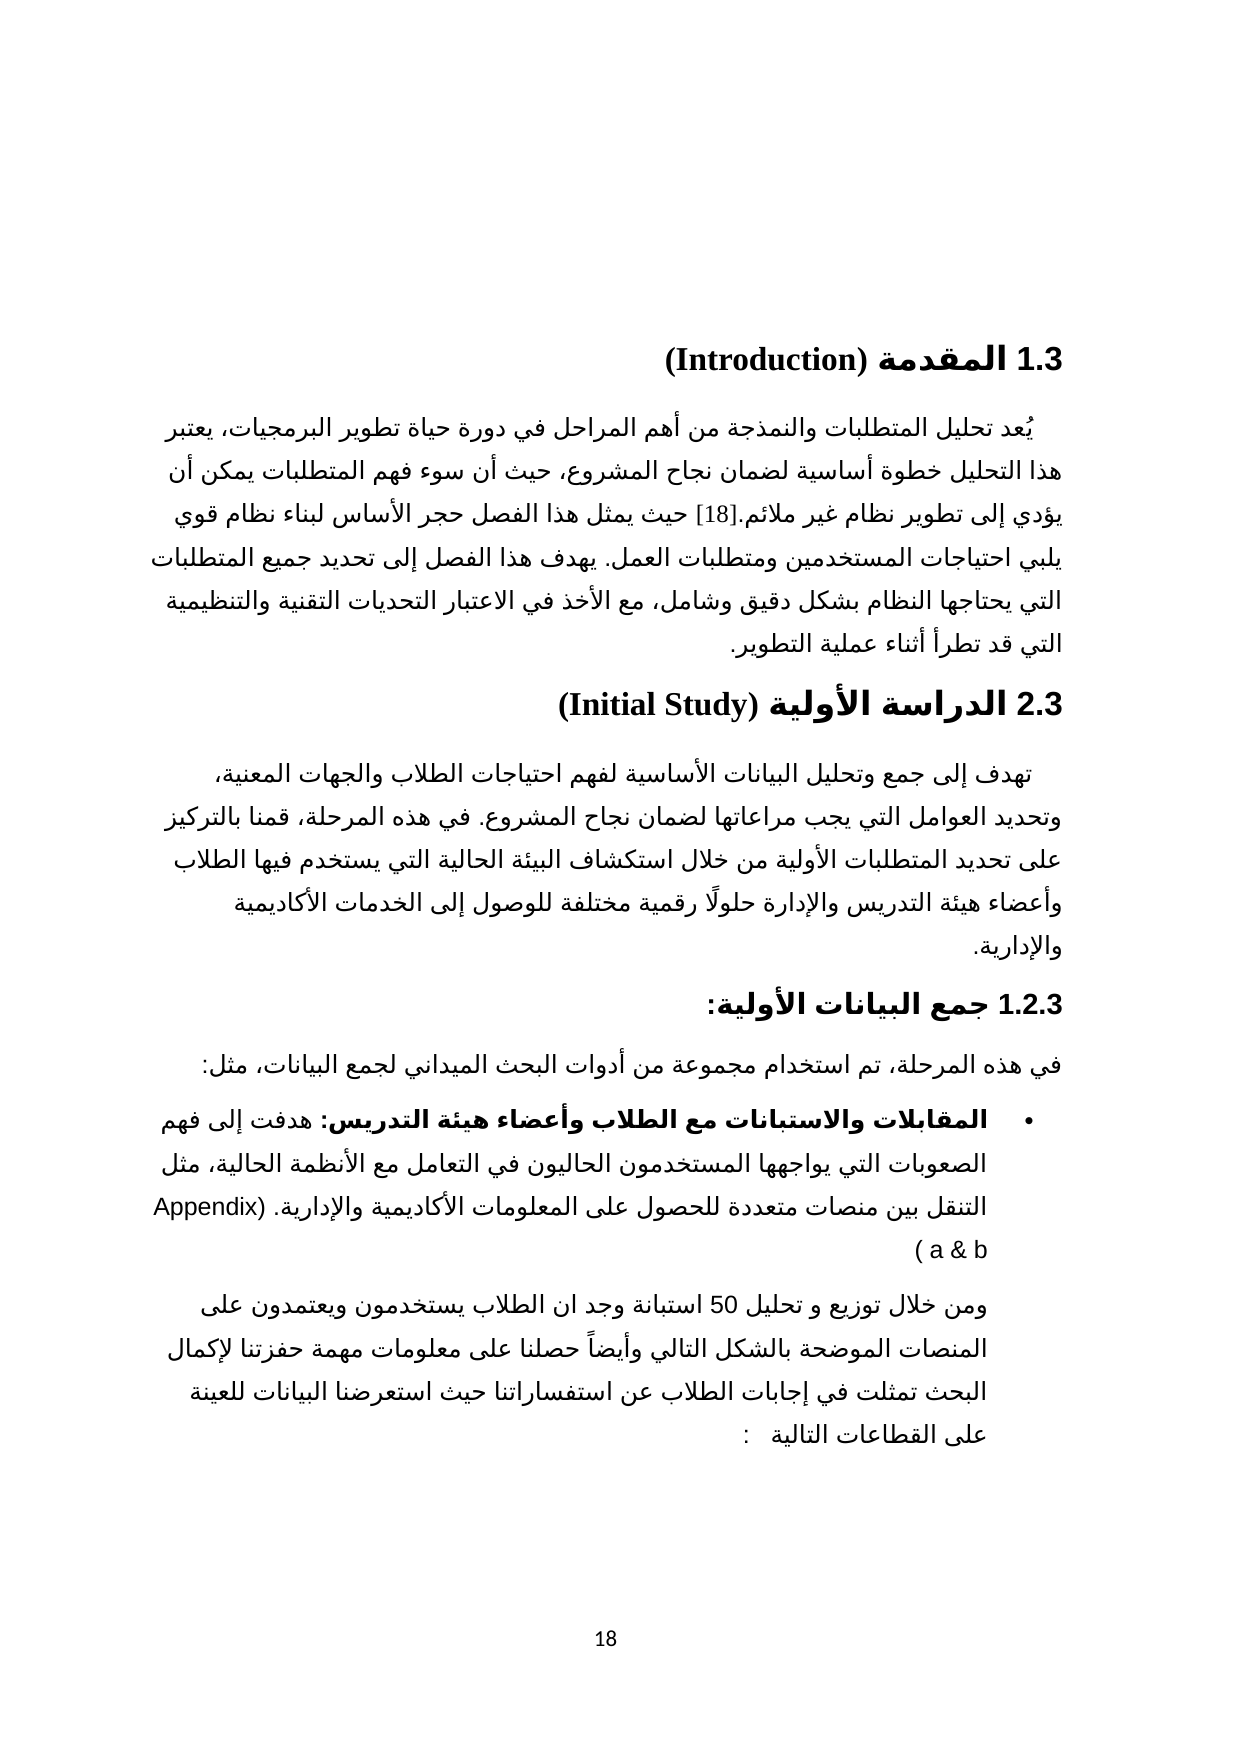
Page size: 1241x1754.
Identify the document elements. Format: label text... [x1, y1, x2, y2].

text في هذه المرحلة، تم استخدام مجموعة من أدوات البحث الميداني لجمع البيانات، مثل: [148, 1050, 1063, 1078]
list المقابلات والاستبانات مع الطلاب وأعضاء هيئة التدريس: هدفت إلى فهم الصعوبات التي يواجهها المستخدمون الحاليون في التعامل مع الأنظمة الحالية، مثل التنقل بين منصات متعددة للحصول على المعلومات الأكاديمية والإدارية. (Appendix a & b ) [148, 1105, 1026, 1263]
text 2.3 الدراسة الأولية (Initial Study) [148, 684, 1063, 723]
text ومن خلال توزيع و تحليل 50 استبانة وجد ان الطلاب يستخدمون ويعتمدون على المنصات الموضحة بالشكل التالي وأيضاً حصلنا على معلومات مهمة حفزتنا لإكمال البحث تمثلت في إجابات الطلاب عن استفساراتنا حيث استعرضنا البيانات للعينة على القطاعات التالية : [148, 1290, 988, 1448]
text تهدف إلى جمع وتحليل البيانات الأساسية لفهم احتياجات الطلاب والجهات المعنية، وتحديد العوامل التي يجب مراعاتها لضمان نجاح المشروع. في هذه المرحلة، قمنا بالتركيز على تحديد المتطلبات الأولية من خلال استكشاف البيئة الحالية التي يستخدم فيها الطلاب وأعضاء هيئة التدريس والإدارة حلولًا رقمية مختلفة للوصول إلى الخدمات الأكاديمية والإدارية. [148, 759, 1063, 960]
text 1.2.3 جمع البيانات الأولية: [148, 987, 1063, 1021]
text 1.3 المقدمة (Introduction) [148, 338, 1063, 377]
text يُعد تحليل المتطلبات والنمذجة من أهم المراحل في دورة حياة تطوير البرمجيات، يعتبر هذا التحليل خطوة أساسية لضمان نجاح المشروع، حيث أن سوء فهم المتطلبات يمكن أن يؤدي إلى تطوير نظام غير ملائم.[18] حيث يمثل هذا الفصل حجر الأساس لبناء نظام قوي يلبي احتياجات المستخدمين ومتطلبات العمل. يهدف هذا الفصل إلى تحديد جميع المتطلبات التي يحتاجها النظام بشكل دقيق وشامل، مع الأخذ في الاعتبار التحديات التقنية والتنظيمية التي قد تطرأ أثناء عملية التطوير. [148, 413, 1063, 657]
